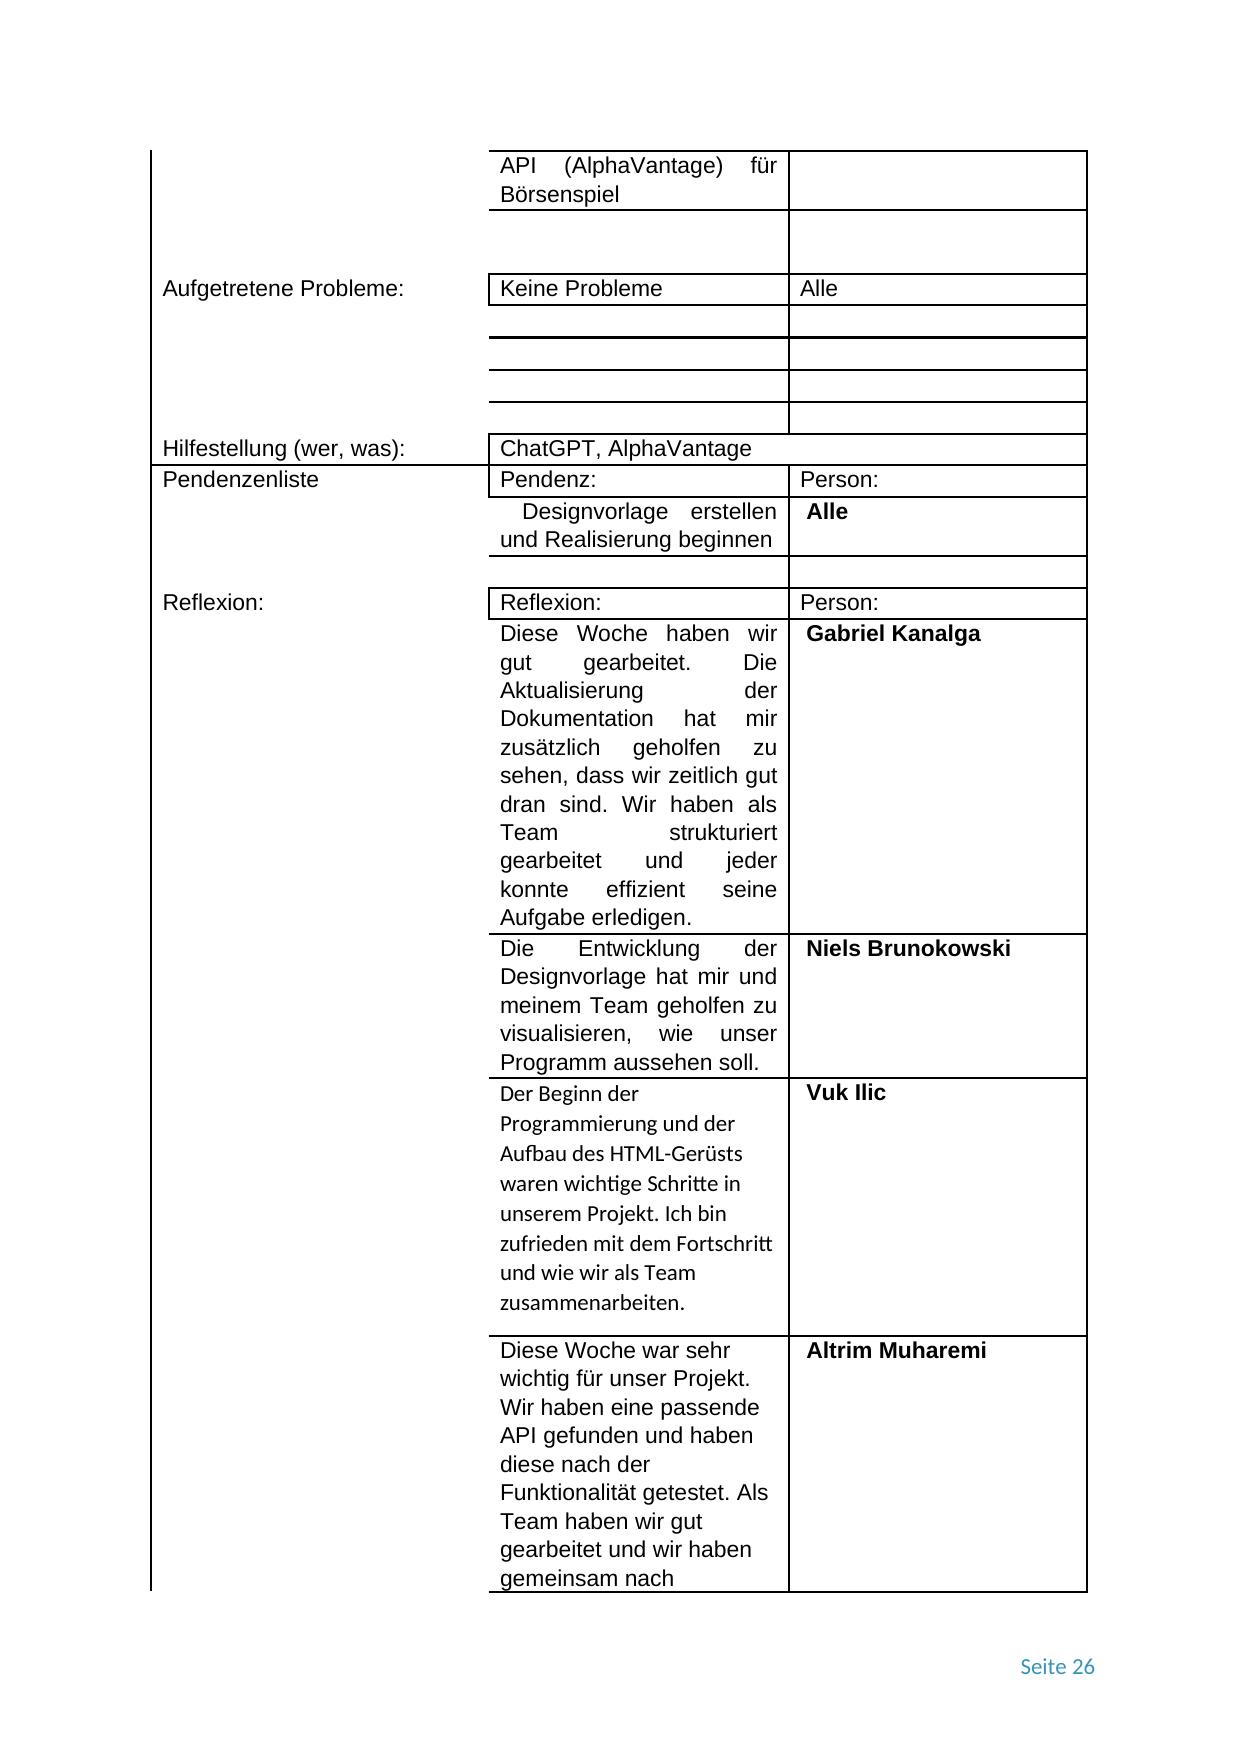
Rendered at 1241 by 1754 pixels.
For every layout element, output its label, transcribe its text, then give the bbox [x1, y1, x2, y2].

table_cell Reflexion: [152, 587, 488, 1591]
table_cell Niels Brunokowski [790, 935, 1086, 1077]
table_cell [790, 403, 1086, 433]
table_cell [489, 211, 788, 273]
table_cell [489, 1337, 788, 1591]
table_cell [489, 371, 788, 401]
table_cell Pendenzenliste [152, 466, 488, 587]
table_cell Person: [790, 589, 1086, 618]
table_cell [489, 152, 788, 209]
table_cell [790, 211, 1086, 273]
table_cell [790, 306, 1086, 336]
table_cell Aufgetretene Probleme: [152, 273, 488, 433]
table_cell Alle [790, 498, 1086, 554]
table_cell [489, 306, 788, 336]
table_cell [489, 403, 788, 433]
table_cell Gabriel Kanalga [790, 620, 1086, 933]
table_cell Pendenz: [490, 466, 788, 496]
table_cell [790, 371, 1086, 401]
table_cell Altrim Muharemi [790, 1337, 1086, 1591]
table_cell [790, 152, 1086, 209]
table_cell Der Beginn der Programmierung und der Aufbau des HTML-Gerüsts waren wichtige Schritte in unserem Projekt. Ich bin zufrieden mit dem Fortschritt und wie wir als Team zusammenarbeiten. [489, 1079, 788, 1335]
table_cell ChatGPT, AlphaVantage [490, 435, 1086, 464]
table_cell Person: [790, 466, 1086, 496]
table_cell [790, 339, 1086, 369]
table_cell [790, 557, 1086, 587]
table_cell Hilfestellung (wer, was): [152, 433, 488, 464]
table_cell Vuk Ilic [790, 1079, 1086, 1335]
table_cell [489, 339, 788, 369]
table_cell [489, 557, 788, 587]
table_cell Die Entwicklung der Designvorlage hat mir und meinem Team geholfen zu visualisieren, wie unser Programm aussehen soll. [489, 935, 788, 1077]
table_cell Reflexion: [490, 589, 788, 618]
table_cell Designvorlage erstellen und Realisierung beginnen [489, 498, 788, 554]
table_cell Keine Probleme [490, 275, 788, 304]
table_cell Diese Woche haben wir gut gearbeitet. Die Aktualisierung der Dokumentation hat mir zusätzlich geholfen zu sehen, dass wir zeitlich gut dran sind. Wir haben als Team strukturiert gearbeitet und jeder konnte effizient seine Aufgabe erledigen. [489, 620, 788, 933]
table_cell Alle [790, 275, 1086, 304]
